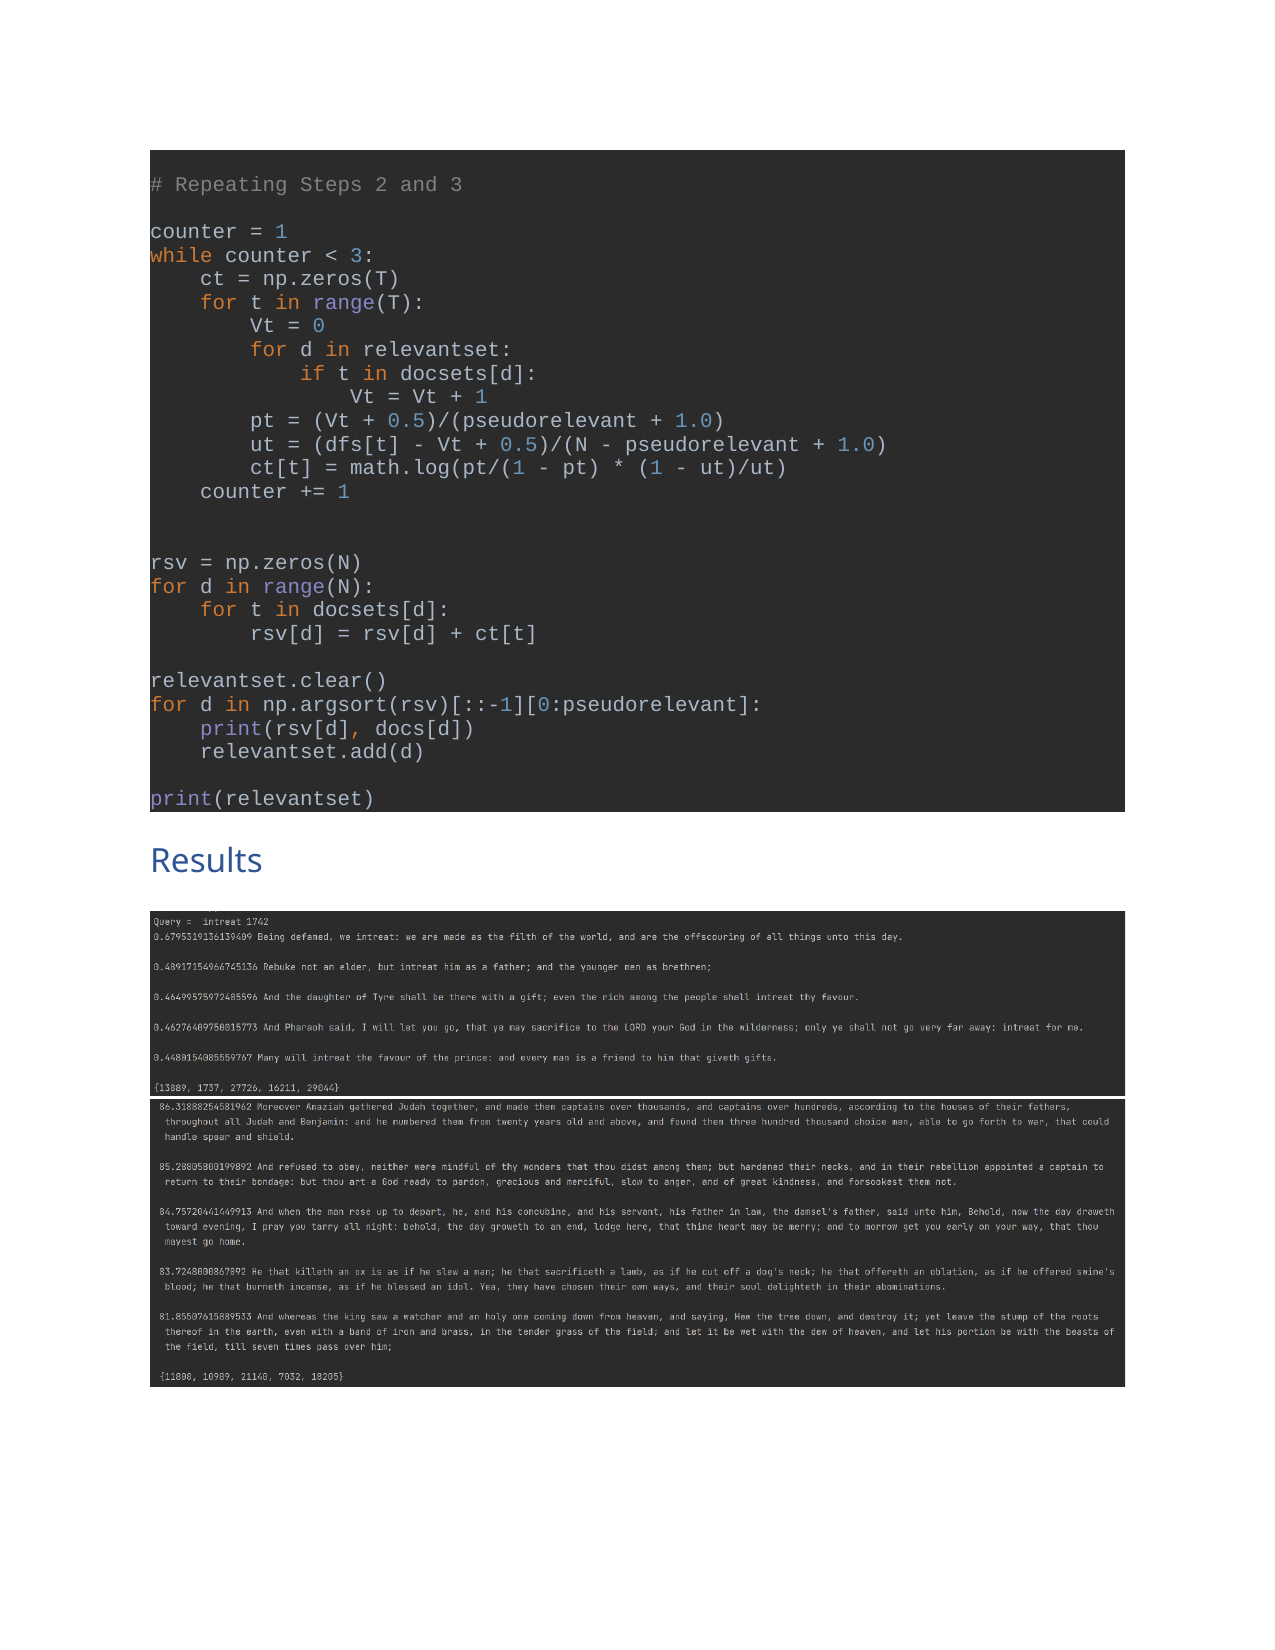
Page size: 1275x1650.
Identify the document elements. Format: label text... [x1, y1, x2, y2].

picture [150, 1099, 1125, 1387]
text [150, 150, 1125, 812]
picture [150, 911, 1125, 1096]
subtitle Results [150, 837, 1125, 882]
